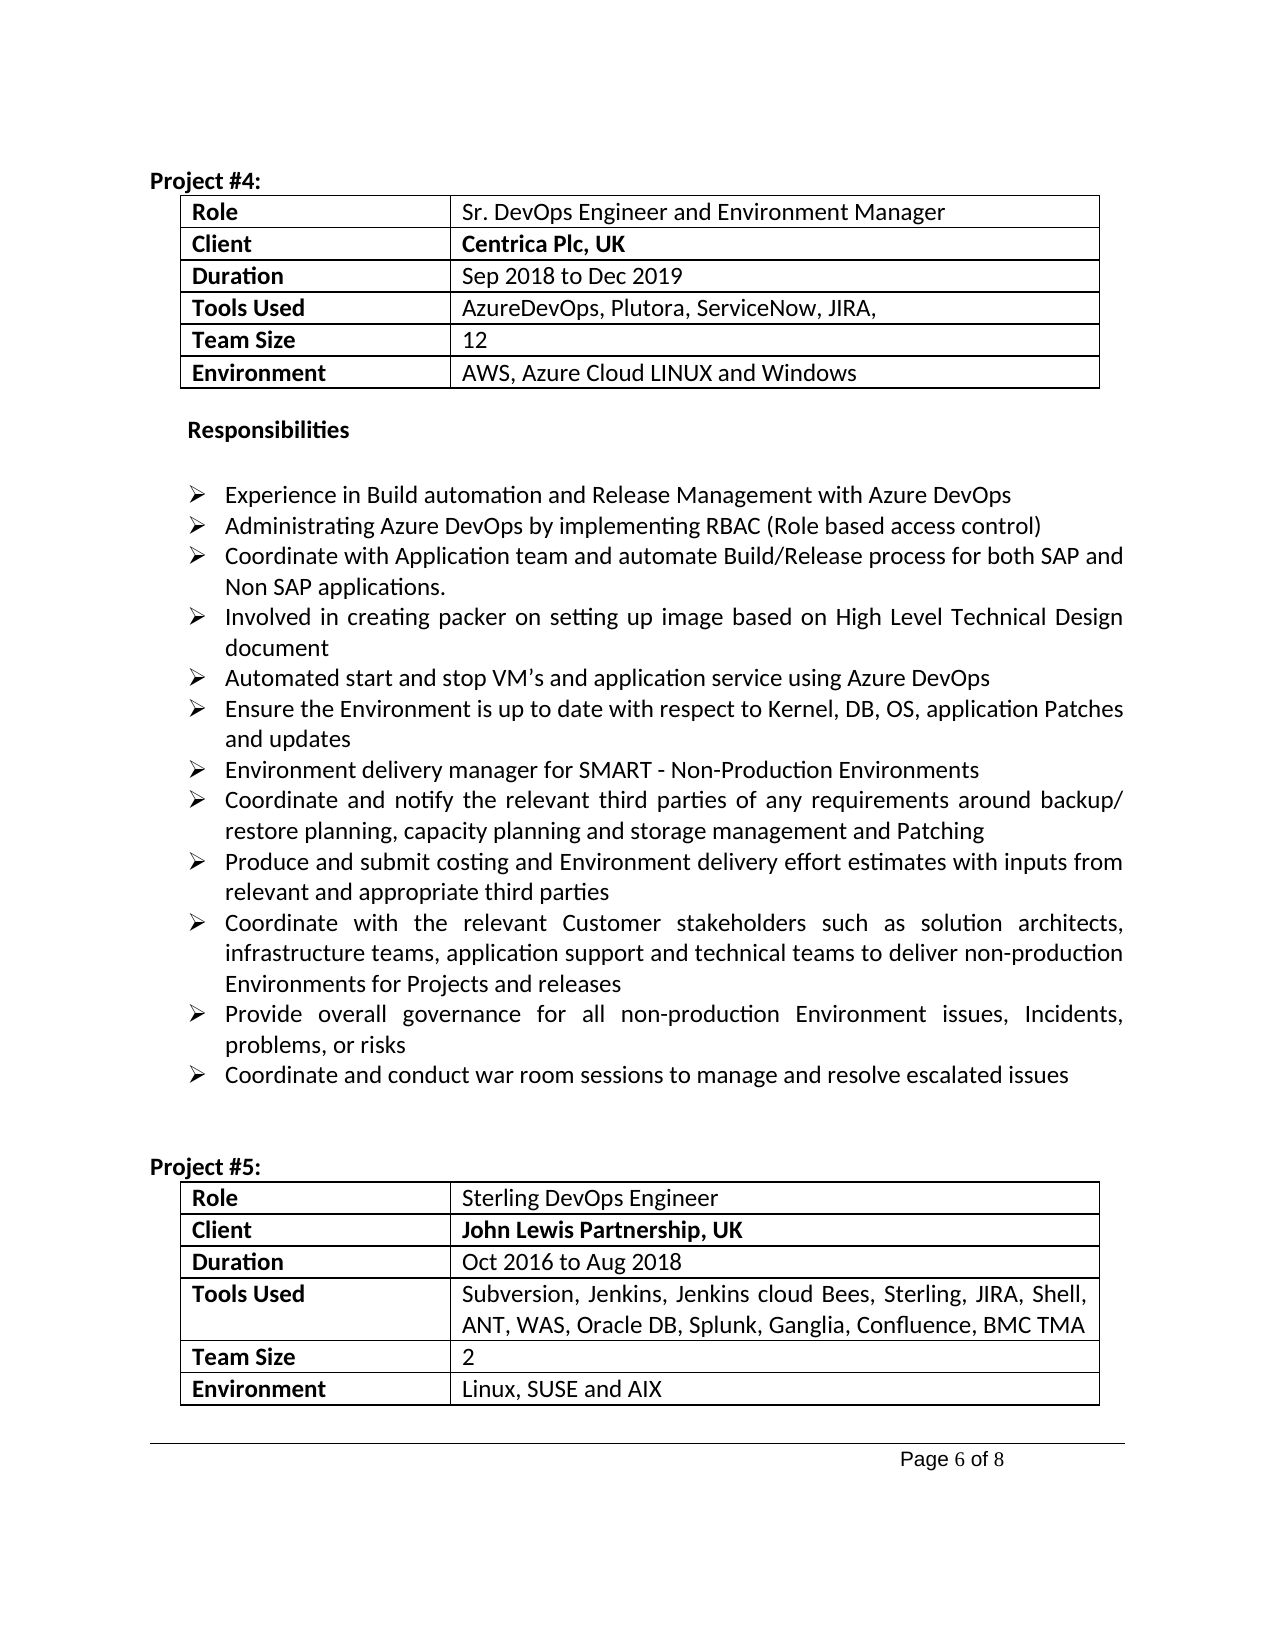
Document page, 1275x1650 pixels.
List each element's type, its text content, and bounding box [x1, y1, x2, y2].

table_cell Subversion, Jenkins, Jenkins cloud Bees, Sterling, JIRA, Shell, ANT, WAS, Oracle DB, Splunk, Ganglia, Confluence, BMC TMA [451, 1279, 1099, 1340]
table_cell Tools Used [181, 1279, 450, 1340]
list Coordinate and conduct war room sessions to manage and resolve escalated issues [187, 1059, 1125, 1090]
table_header Sr. DevOps Engineer and Environment Manager [451, 196, 1099, 227]
table_cell Team Size [181, 325, 450, 355]
list Experience in Build automation and Release Management with Azure DevOps [187, 479, 1125, 510]
subtitle Responsibilities [150, 414, 1125, 444]
list Coordinate with the relevant Customer stakeholders such as solution architects, infrastructure teams, application support and technical teams to deliver non-production Environments for Projects and releases [187, 907, 1125, 998]
table_cell Duration [181, 261, 450, 291]
table_cell Linux, SUSE and AIX [451, 1373, 1099, 1404]
table_cell Tools Used [181, 293, 450, 323]
table_cell Sep 2018 to Dec 2019 [451, 261, 1099, 291]
table_cell Client [181, 1215, 450, 1245]
table_cell Centrica Plc, UK [451, 228, 1099, 259]
table_cell Client [181, 228, 450, 259]
table_cell John Lewis Partnership, UK [451, 1215, 1099, 1245]
list Coordinate and notify the relevant third parties of any requirements around backup/ restore planning, capacity planning and storage management and Patching [187, 784, 1125, 846]
list Coordinate with Application team and automate Build/Release process for both SAP and Non SAP applications. [187, 540, 1125, 601]
table_header Role [181, 196, 450, 227]
list Involved in creating packer on setting up image based on High Level Technical Design document [187, 601, 1125, 662]
table_cell AzureDevOps, Plutora, ServiceNow, JIRA, [451, 293, 1099, 323]
table_cell Duration [181, 1247, 450, 1277]
table_cell 2 [451, 1341, 1099, 1372]
list Ensure the Environment is up to date with respect to Kernel, DB, OS, application Patches and updates [187, 693, 1125, 754]
list Produce and submit costing and Environment delivery effort estimates with inputs from relevant and appropriate third parties [187, 846, 1125, 907]
list Environment delivery manager for SMART - Non-Production Environments [187, 754, 1125, 784]
table_header Sterling DevOps Engineer [451, 1183, 1099, 1213]
table_cell Environment [181, 1373, 450, 1404]
table_cell AWS, Azure Cloud LINUX and Windows [451, 357, 1099, 387]
table_cell 12 [451, 325, 1099, 355]
text Project #4: [150, 165, 1125, 195]
table_cell Team Size [181, 1341, 450, 1372]
list Provide overall governance for all non-production Environment issues, Incidents, problems, or risks [187, 998, 1125, 1059]
table_cell Environment [181, 357, 450, 387]
list Automated start and stop VM’s and application service using Azure DevOps [187, 662, 1125, 693]
list Administrating Azure DevOps by implementing RBAC (Role based access control) [187, 510, 1125, 540]
table_header Role [181, 1183, 450, 1213]
text Project #5: [150, 1151, 1125, 1181]
table_cell Oct 2016 to Aug 2018 [451, 1247, 1099, 1277]
